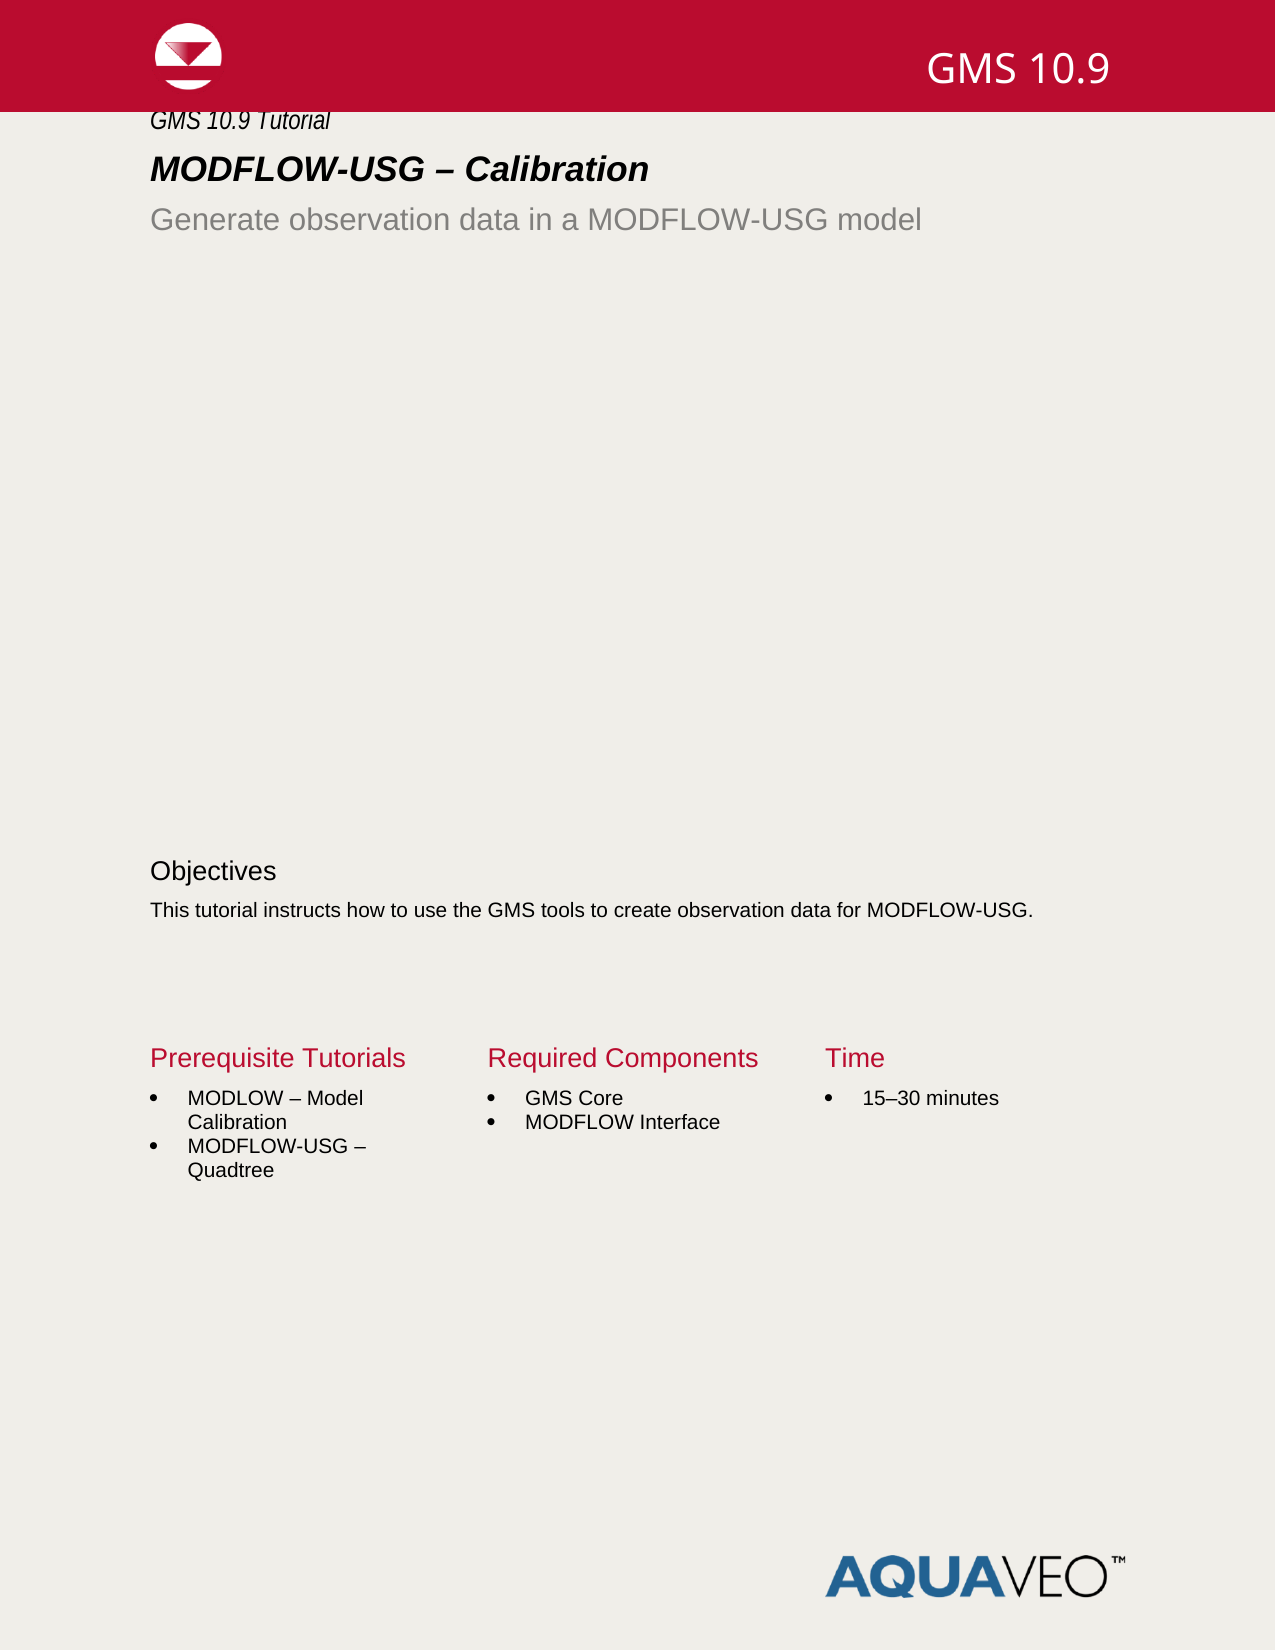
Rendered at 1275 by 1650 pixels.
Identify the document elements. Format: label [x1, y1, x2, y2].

picture [150, 18, 226, 94]
picture [825, 1555, 1125, 1598]
